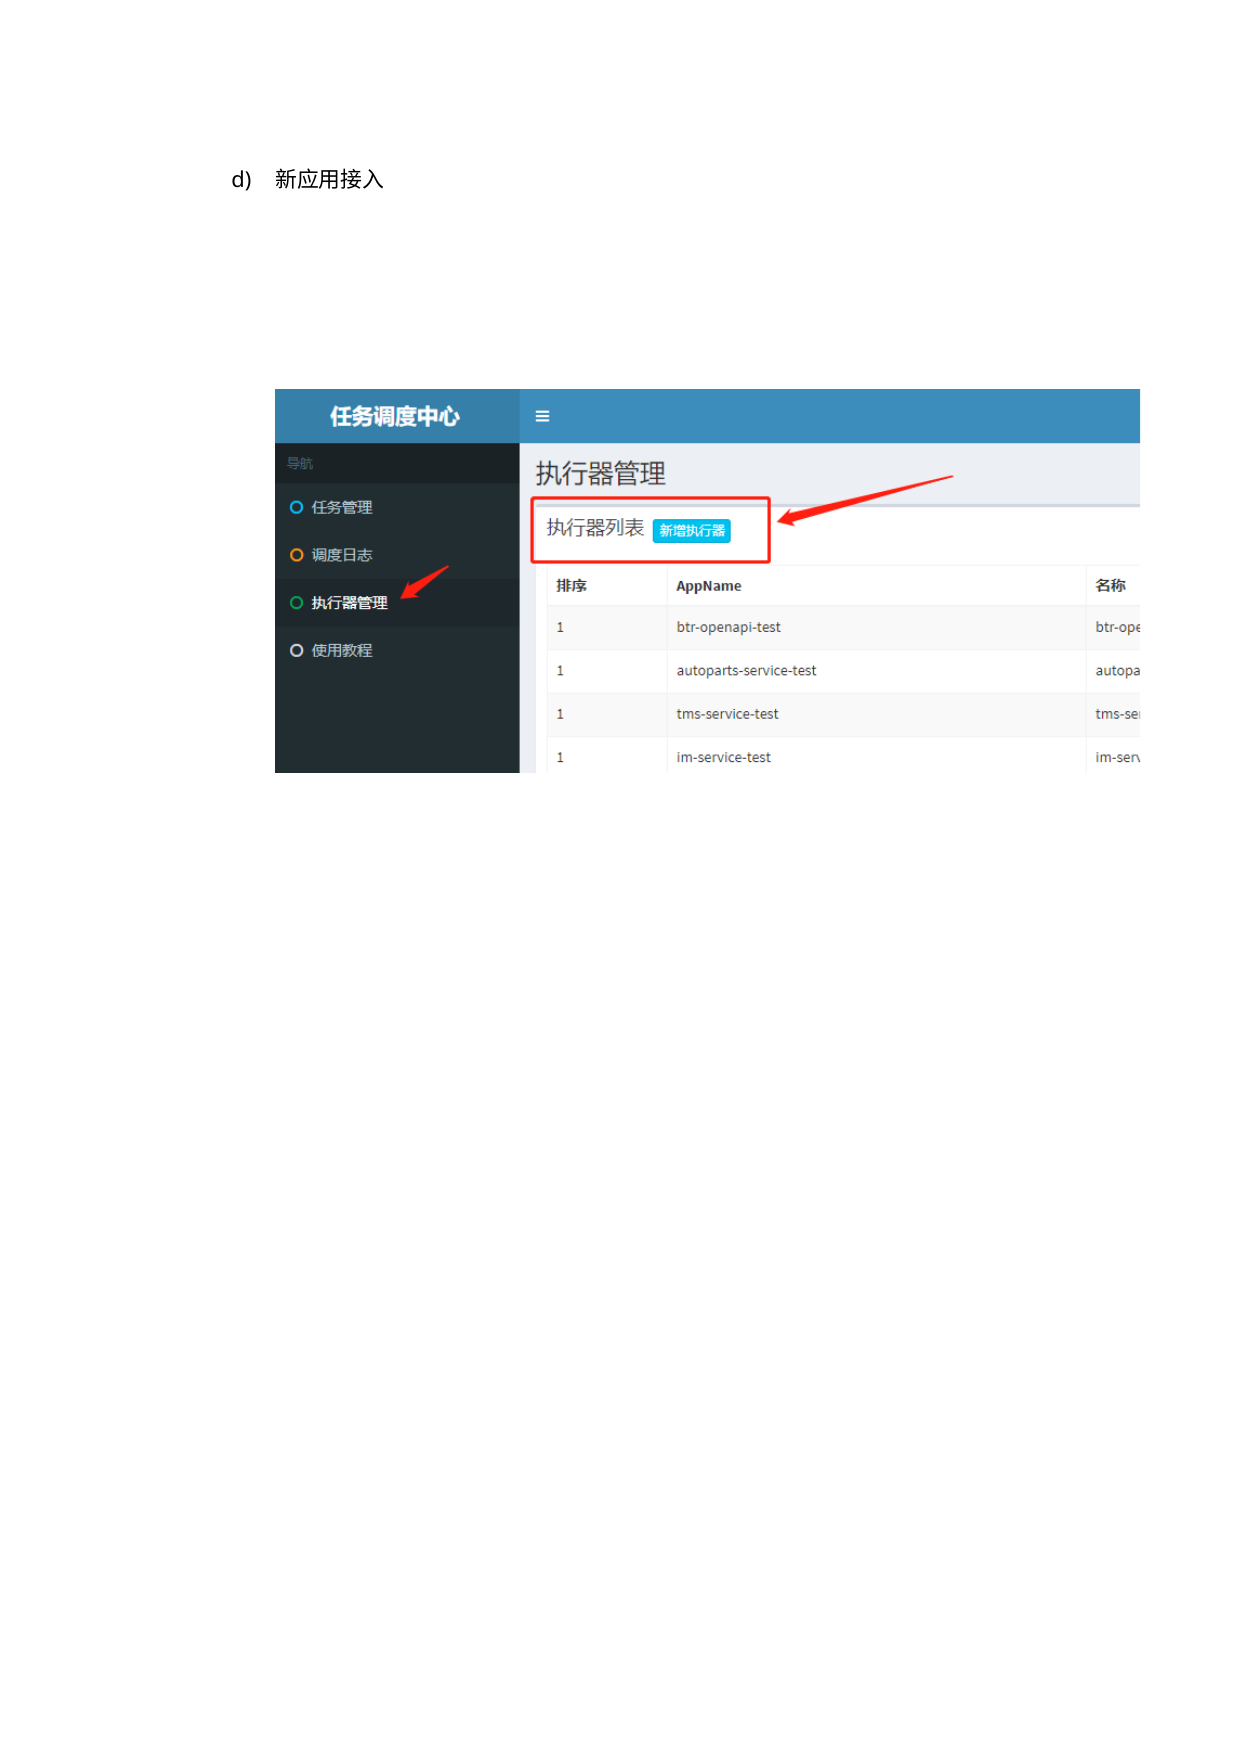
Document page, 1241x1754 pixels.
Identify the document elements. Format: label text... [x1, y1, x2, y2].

picture [275, 389, 1141, 773]
